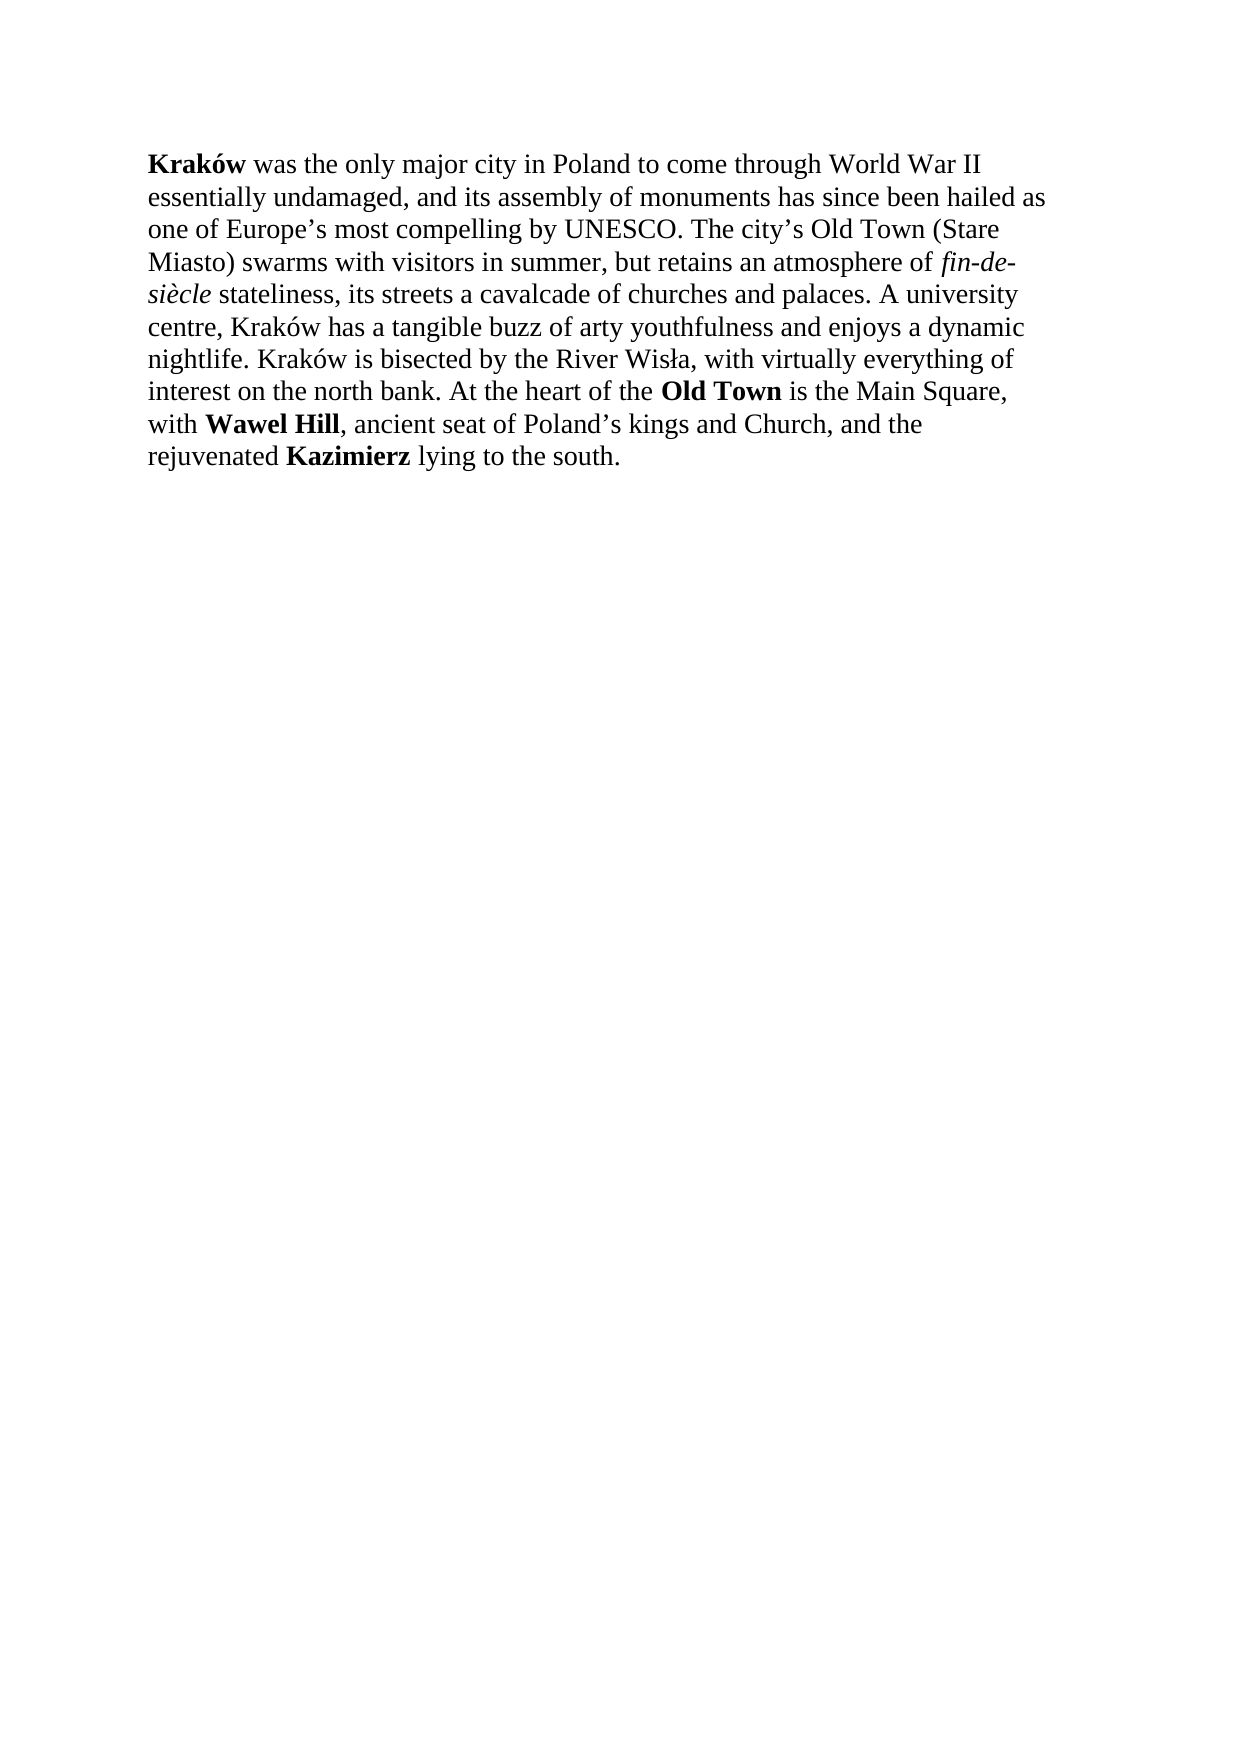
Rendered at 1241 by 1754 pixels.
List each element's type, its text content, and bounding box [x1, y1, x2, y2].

text Kraków was the only major city in Poland to come through World War II essentially undamaged, and its assembly of monuments has since been hailed as one of Europe’s most compelling by UNESCO. The city’s Old Town (Stare Miasto) swarms with visitors in summer, but retains an atmosphere of fin-de-siècle stateliness, its streets a cavalcade of churches and palaces. A university centre, Kraków has a tangible buzz of arty youthfulness and enjoys a dynamic nightlife. Kraków is bisected by the River Wisła, with virtually everything of interest on the north bank. At the heart of the Old Town is the Main Square, with Wawel Hill, ancient seat of Poland’s kings and Church, and the rejuvenated Kazimierz lying to the south. [148, 148, 1093, 472]
